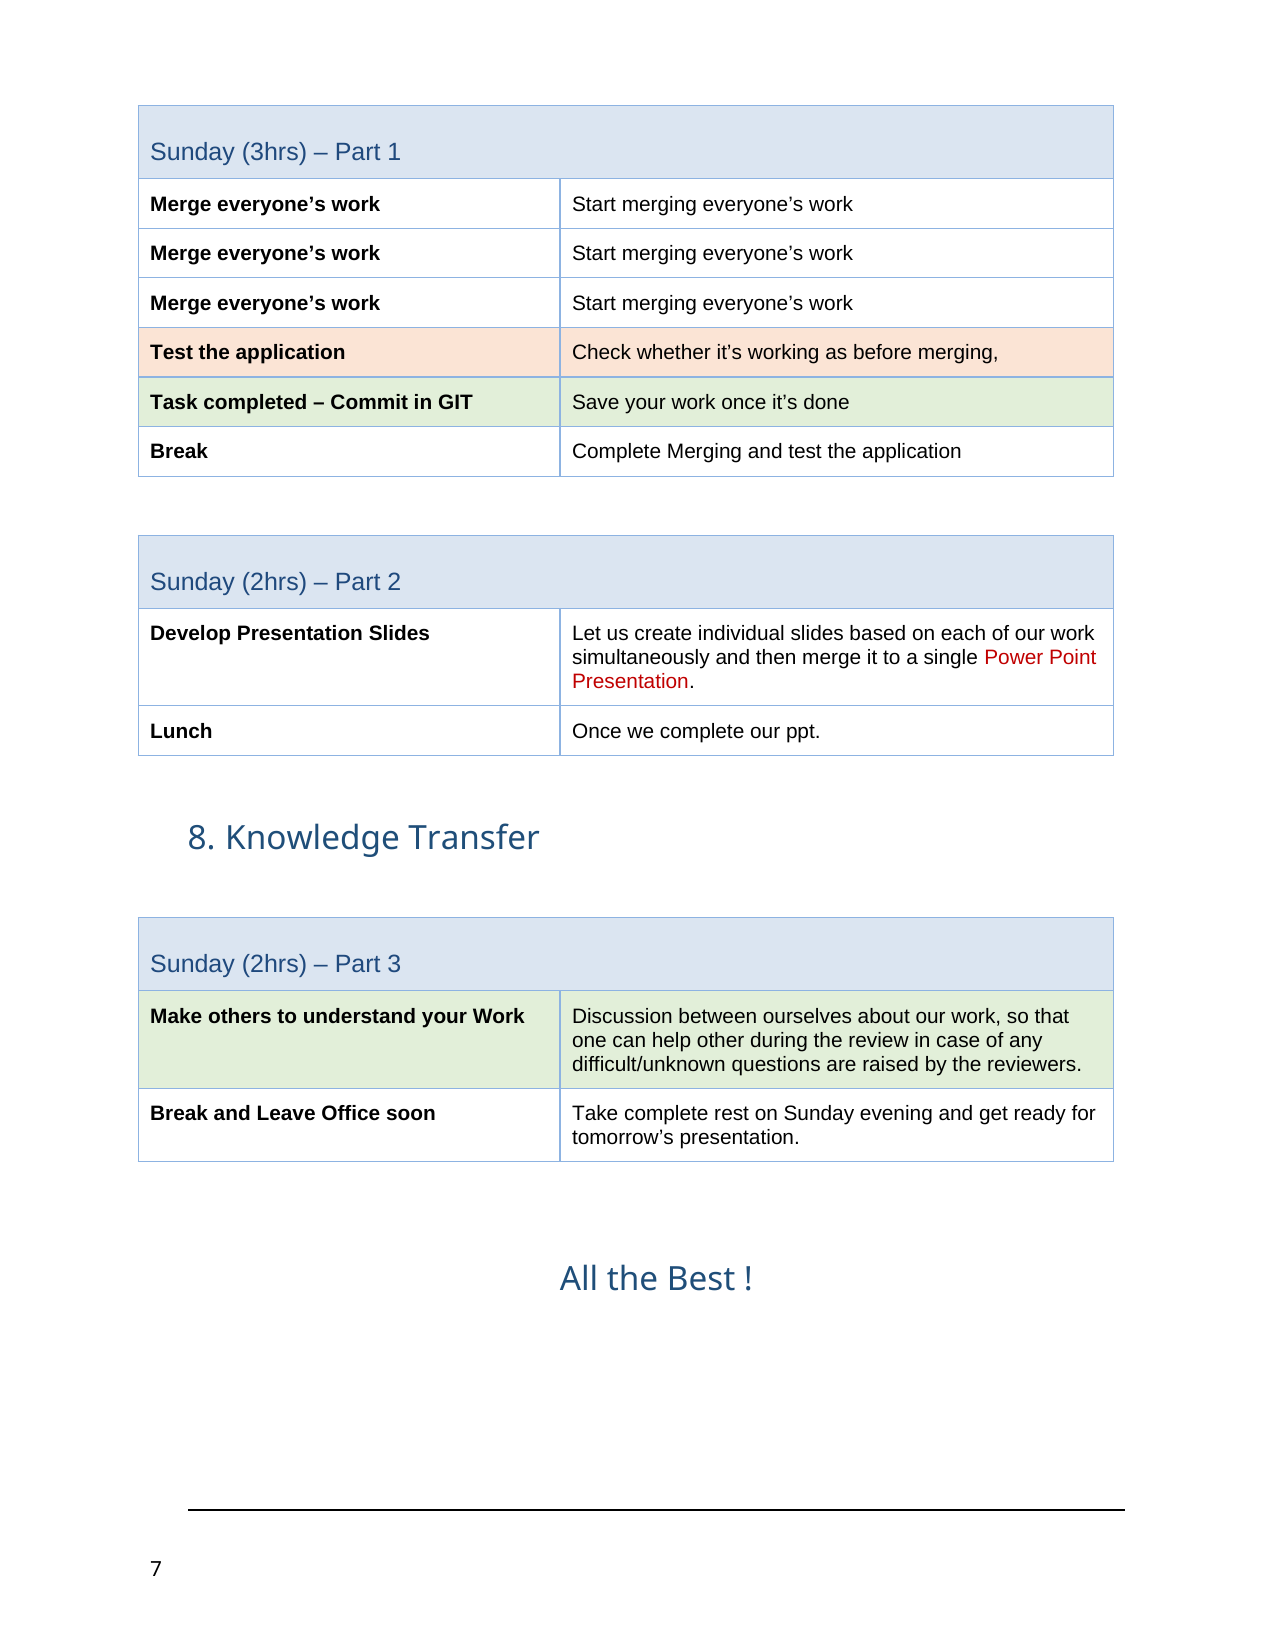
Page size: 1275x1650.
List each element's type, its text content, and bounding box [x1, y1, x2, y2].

table_cell Merge everyone’s work [139, 278, 559, 327]
list Knowledge Transfer [187, 814, 1125, 859]
table_cell Make others to understand your Work [139, 991, 559, 1088]
table_cell Merge everyone’s work [139, 179, 559, 228]
table_header [560, 918, 1113, 990]
table_cell Once we complete our ppt. [561, 706, 1113, 755]
table_cell Test the application [139, 328, 559, 376]
table_cell Start merging everyone’s work [561, 229, 1113, 277]
table_cell Start merging everyone’s work [561, 179, 1113, 228]
table_header Sunday (2hrs) – Part 2 [139, 536, 560, 608]
table_header [560, 536, 1113, 608]
table_cell Lunch [139, 706, 559, 755]
table_cell Develop Presentation Slides [139, 609, 559, 705]
table_cell Start merging everyone’s work [561, 278, 1113, 327]
table_cell Complete Merging and test the application [561, 427, 1113, 476]
table_header [560, 106, 1113, 178]
table_header Sunday (3hrs) – Part 1 [139, 106, 560, 178]
table_cell Take complete rest on Sunday evening and get ready for tomorrow’s presentation. [561, 1089, 1113, 1161]
table_cell Break [139, 427, 559, 476]
table_cell Merge everyone’s work [139, 229, 559, 277]
table_cell Check whether it’s working as before merging, [561, 328, 1113, 376]
text All the Best ! [187, 1255, 1125, 1300]
table_cell Break and Leave Office soon [139, 1089, 559, 1161]
table_cell Save your work once it’s done [561, 378, 1113, 426]
table_cell Task completed – Commit in GIT [139, 378, 559, 426]
table_header Sunday (2hrs) – Part 3 [139, 918, 560, 990]
table_cell Discussion between ourselves about our work, so that one can help other during the review in case of any difficult/unknown questions are raised by the reviewers. [561, 991, 1113, 1088]
table_cell Let us create individual slides based on each of our work simultaneously and then merge it to a single Power Point Presentation. [561, 609, 1113, 705]
